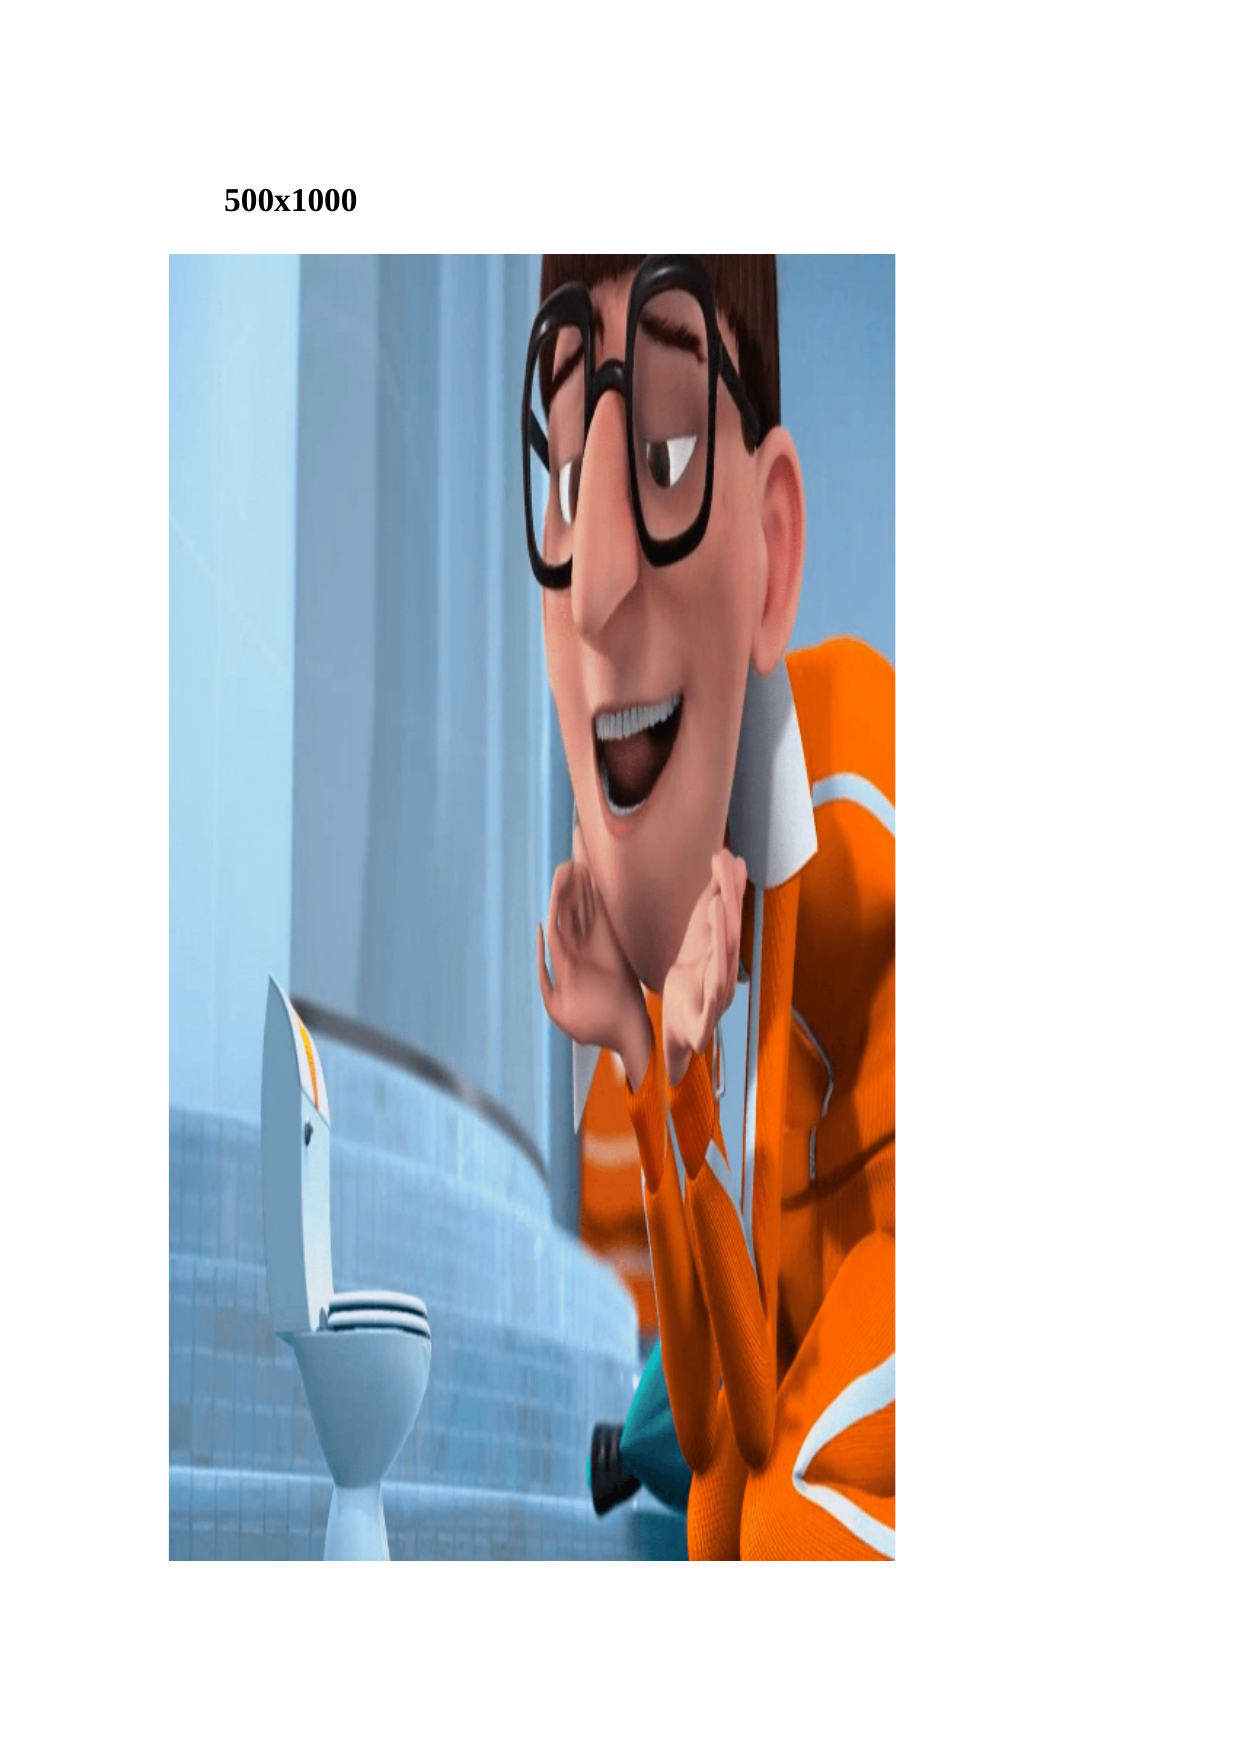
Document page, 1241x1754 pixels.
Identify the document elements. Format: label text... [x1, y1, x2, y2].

text 500х1000 [224, 180, 1090, 218]
